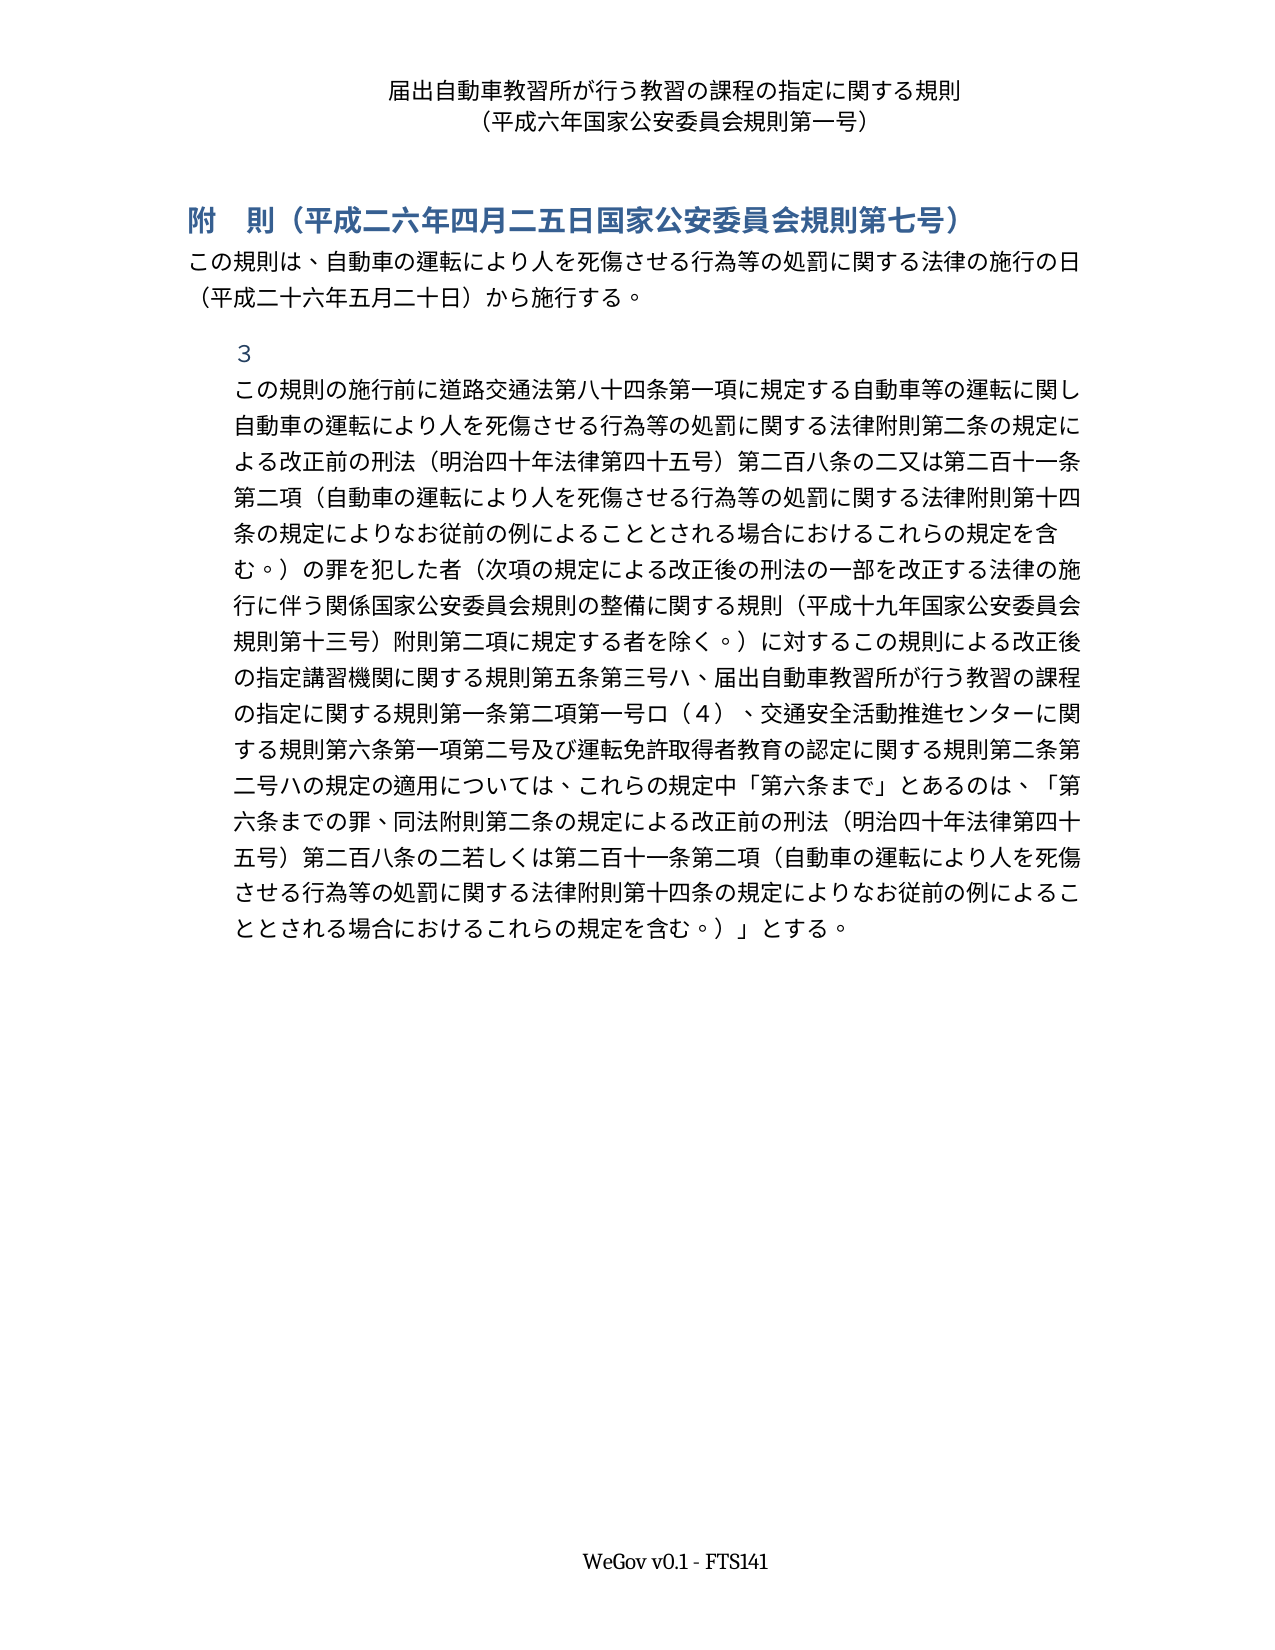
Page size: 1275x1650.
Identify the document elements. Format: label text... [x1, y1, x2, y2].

subtitle ３ [233, 338, 1087, 369]
subtitle 附 則（平成二六年四月二五日国家公安委員会規則第七号） [187, 200, 1087, 240]
text この規則の施行前に道路交通法第八十四条第一項に規定する自動車等の運転に関し自動車の運転により人を死傷させる行為等の処罰に関する法律附則第二条の規定による改正前の刑法（明治四十年法律第四十五号）第二百八条の二又は第二百十一条第二項（自動車の運転により人を死傷させる行為等の処罰に関する法律附則第十四条の規定によりなお従前の例によることとされる場合におけるこれらの規定を含む。）の罪を犯した者（次項の規定による改正後の刑法の一部を改正する法律の施行に伴う関係国家公安委員会規則の整備に関する規則（平成十九年国家公安委員会規則第十三号）附則第二項に規定する者を除く。）に対するこの規則による改正後の指定講習機関に関する規則第五条第三号ハ、届出自動車教習所が行う教習の課程の指定に関する規則第一条第二項第一号ロ（４）、交通安全活動推進センターに関する規則第六条第一項第二号及び運転免許取得者教育の認定に関する規則第二条第二号ハの規定の適用については、これらの規定中「第六条まで」とあるのは、「第六条までの罪、同法附則第二条の規定による改正前の刑法（明治四十年法律第四十五号）第二百八条の二若しくは第二百十一条第二項（自動車の運転により人を死傷させる行為等の処罰に関する法律附則第十四条の規定によりなお従前の例によることとされる場合におけるこれらの規定を含む。）」とする。 [233, 374, 1087, 944]
text この規則は、自動車の運転により人を死傷させる行為等の処罰に関する法律の施行の日（平成二十六年五月二十日）から施行する。 [187, 246, 1087, 313]
